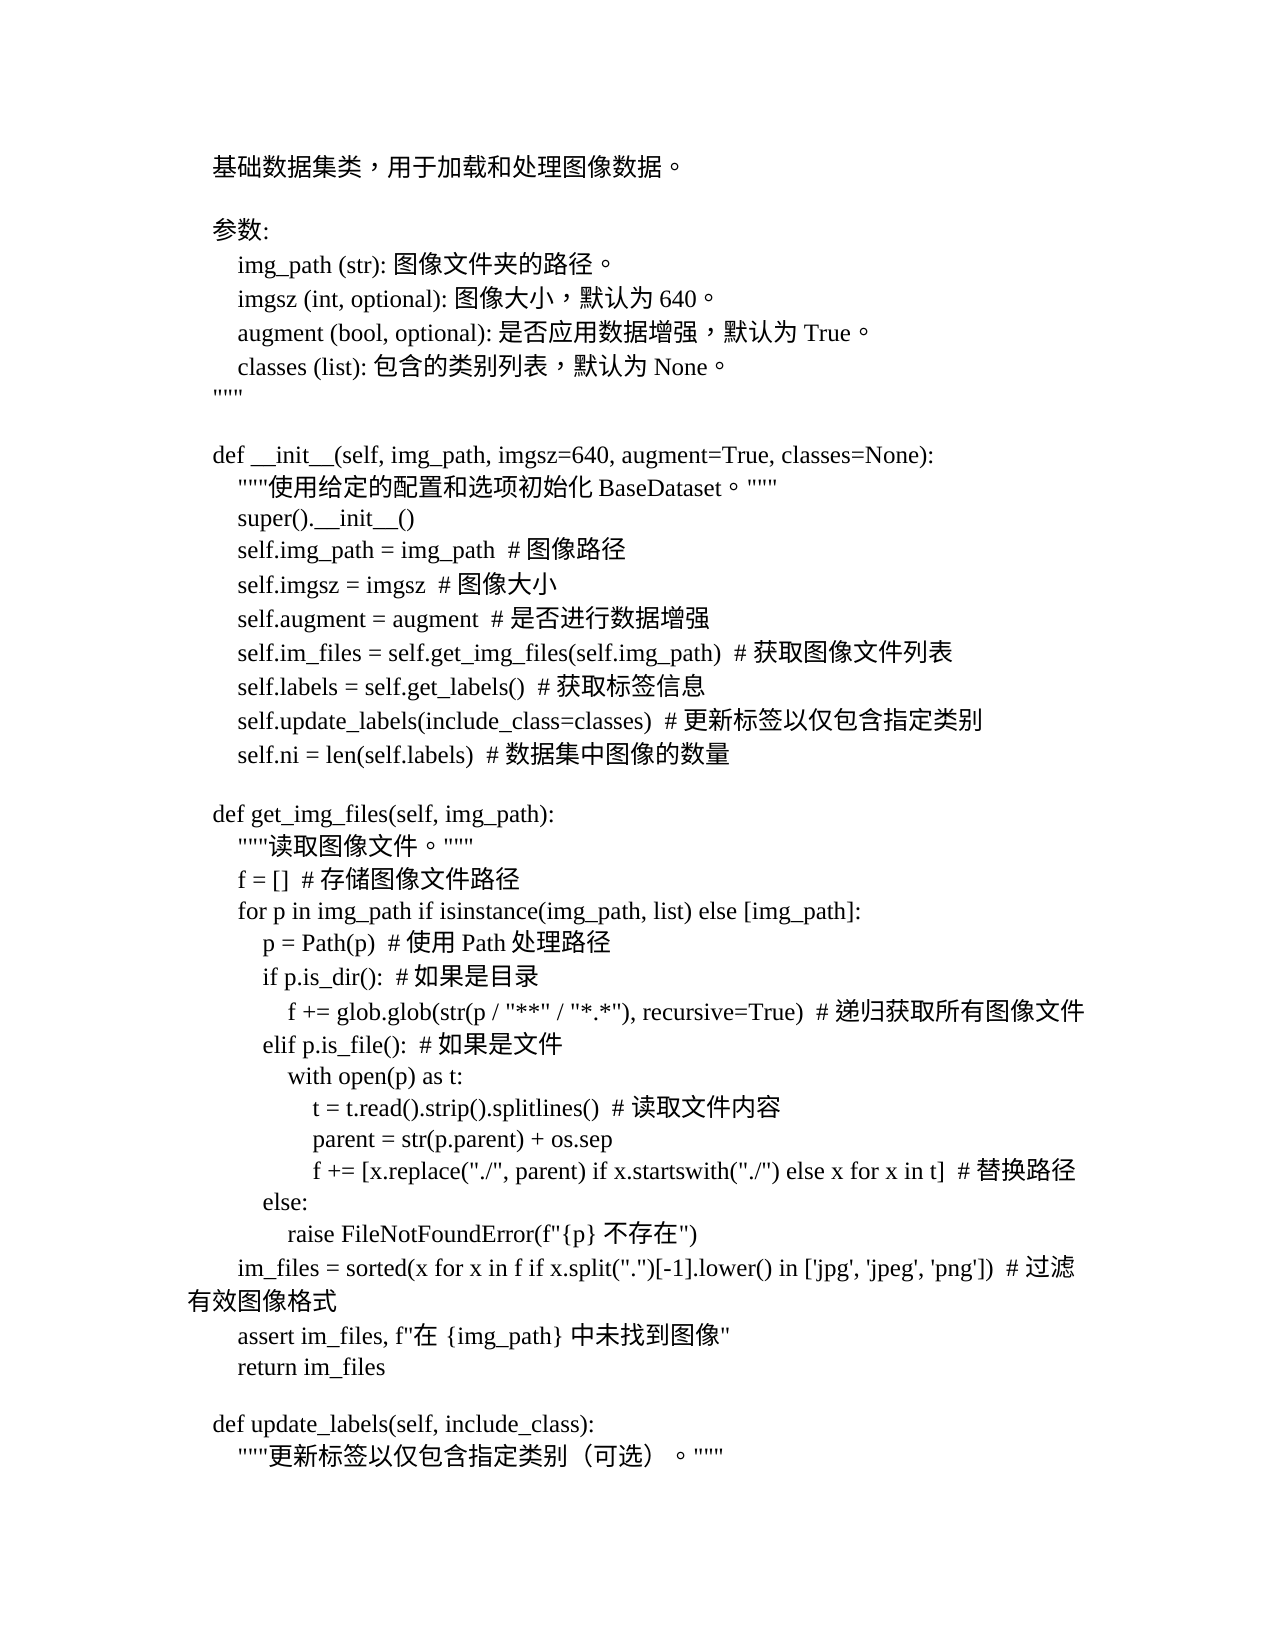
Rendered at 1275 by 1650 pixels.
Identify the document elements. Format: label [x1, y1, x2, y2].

text [187, 150, 1087, 1472]
